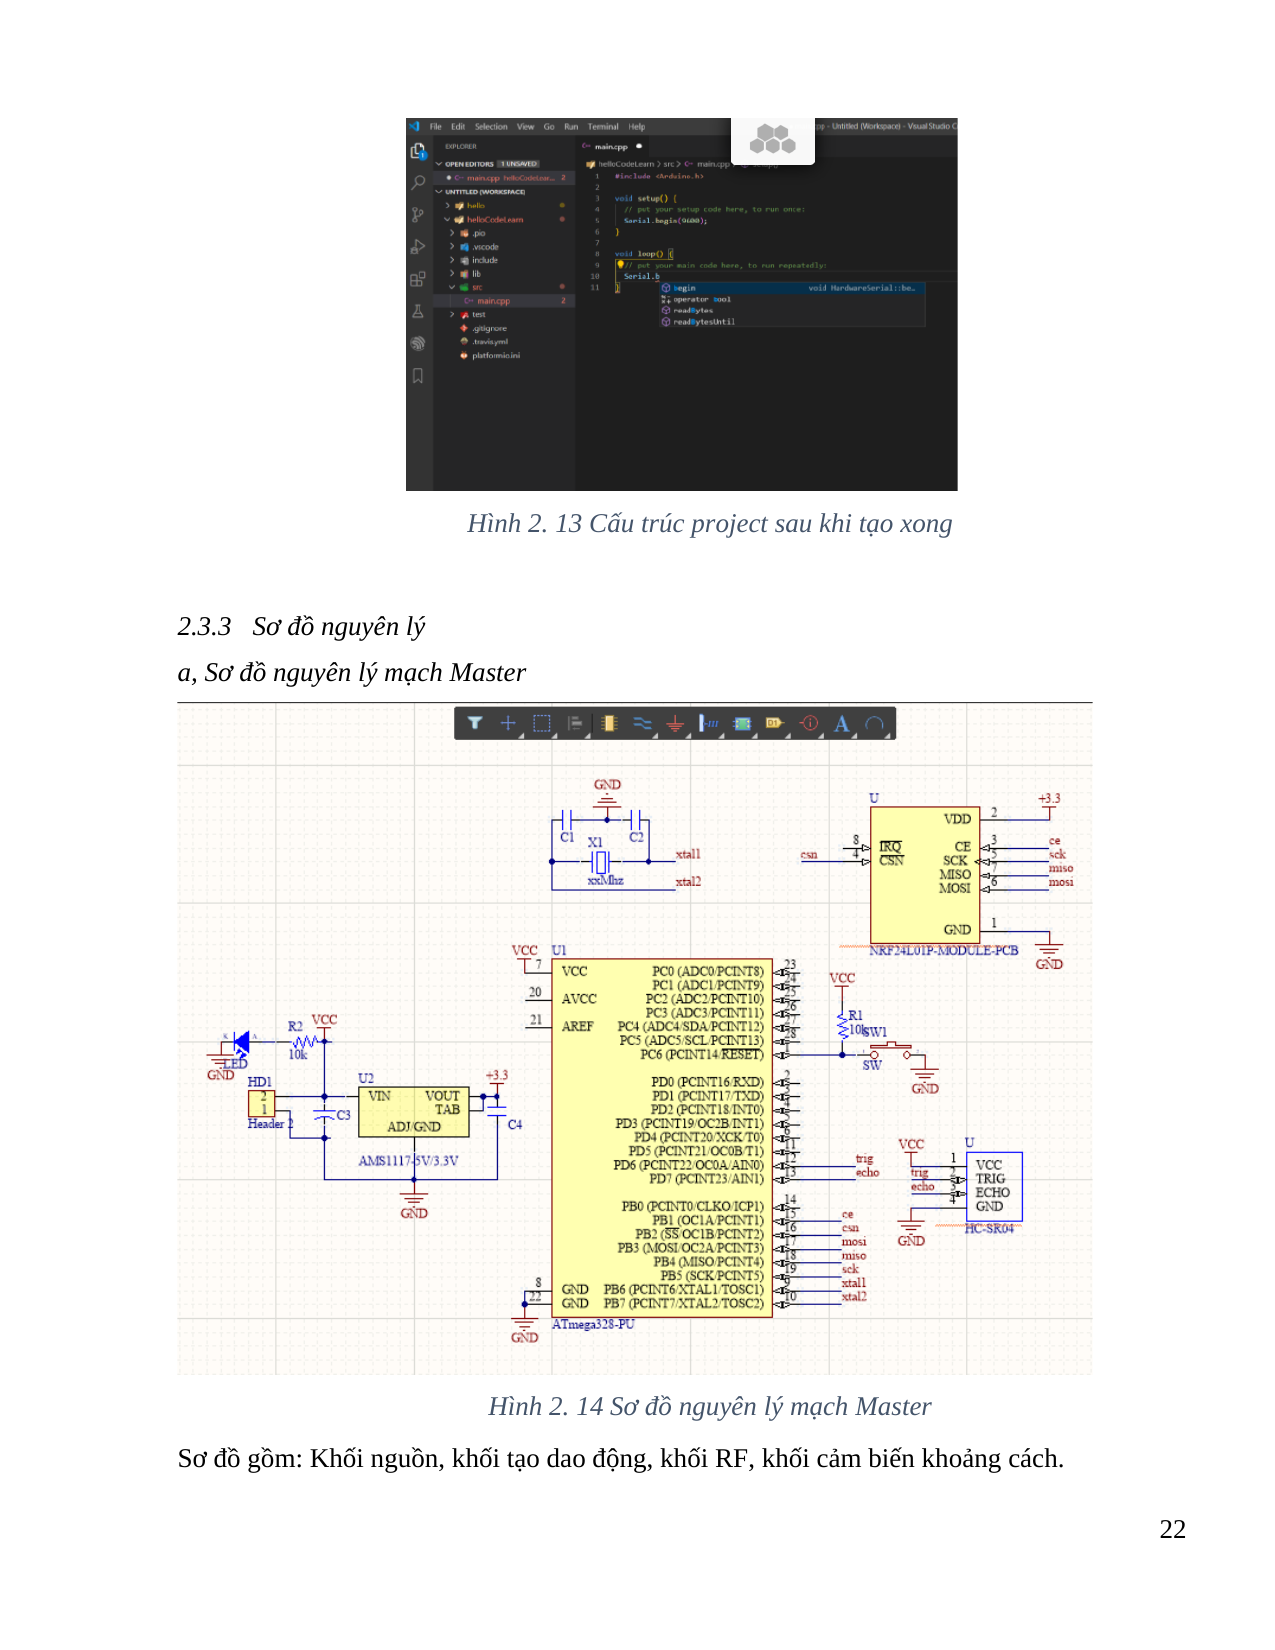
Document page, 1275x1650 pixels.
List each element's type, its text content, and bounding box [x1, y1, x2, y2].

subtitle Sơ đồ nguyên lý [177, 609, 1186, 641]
text Sơ đồ gồm: Khối nguồn, khối tạo dao động, khối RF, khối cảm biến khoảng cách. [177, 1442, 1186, 1473]
picture [406, 118, 958, 492]
picture [177, 702, 1093, 1375]
text a, Sơ đồ nguyên lý mạch Master [177, 656, 1186, 687]
